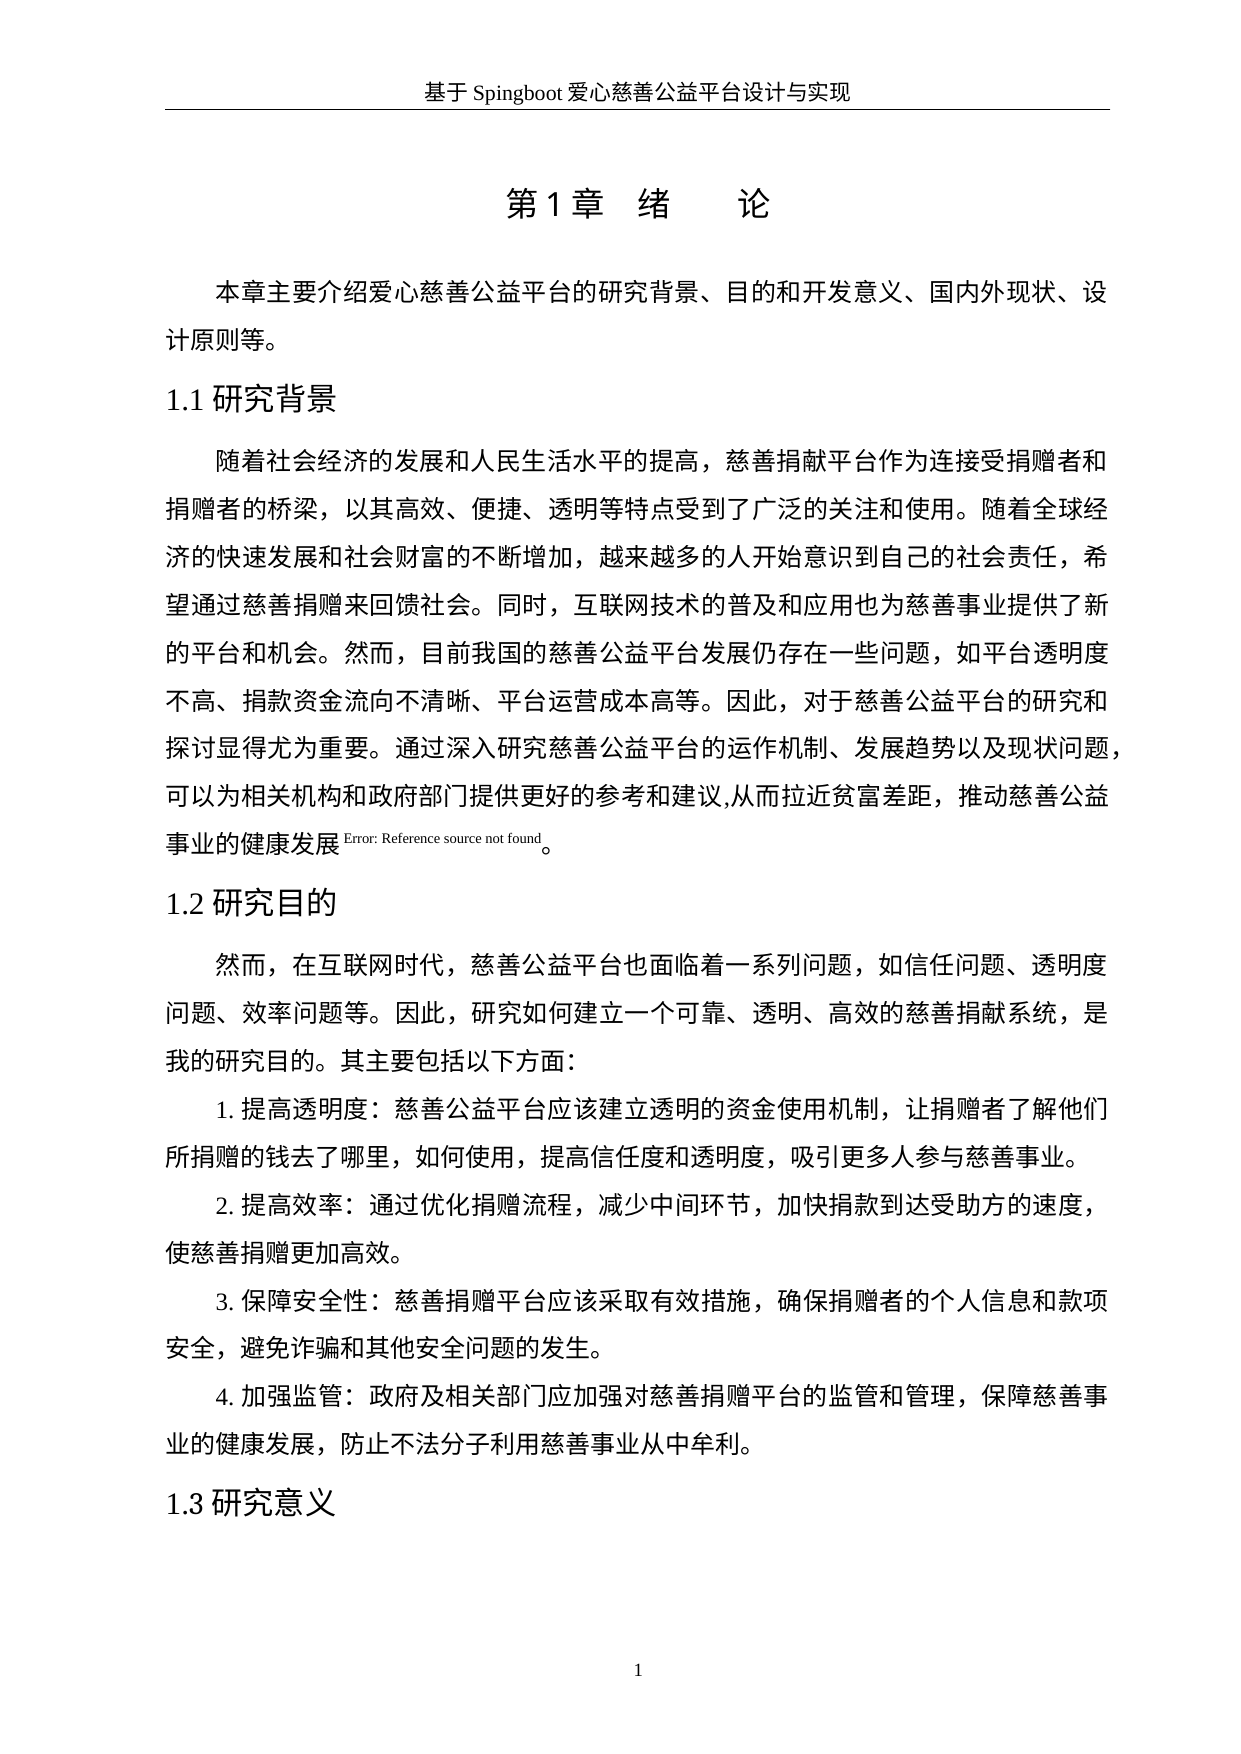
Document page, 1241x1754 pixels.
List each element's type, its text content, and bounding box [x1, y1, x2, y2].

text 本章主要介绍爱心慈善公益平台的研究背景、目的和开发意义、国内外现状、设计原则等。 [165, 263, 1110, 359]
text 3. 保障安全性：慈善捐赠平台应该采取有效措施，确保捐赠者的个人信息和款项安全，避免诈骗和其他安全问题的发生。 [165, 1272, 1110, 1367]
text 1. 提高透明度：慈善公益平台应该建立透明的资金使用机制，让捐赠者了解他们所捐赠的钱去了哪里，如何使用，提高信任度和透明度，吸引更多人参与慈善事业。 [165, 1080, 1110, 1176]
text 1.2 研究目的 [165, 876, 1110, 924]
subtitle 第1章 绪 论 [165, 178, 1110, 226]
text 然而，在互联网时代，慈善公益平台也面临着一系列问题，如信任问题、透明度问题、效率问题等。因此，研究如何建立一个可靠、透明、高效的慈善捐献系统，是我的研究目的。其主要包括以下方面： [165, 936, 1110, 1080]
text 1.3 研究意义 [165, 1476, 1110, 1524]
text 4. 加强监管：政府及相关部门应加强对慈善捐赠平台的监管和管理，保障慈善事业的健康发展，防止不法分子利用慈善事业从中牟利。 [165, 1367, 1110, 1463]
text 1.1 研究背景 [165, 372, 1110, 419]
text 2. 提高效率：通过优化捐赠流程，减少中间环节，加快捐款到达受助方的速度，使慈善捐赠更加高效。 [165, 1176, 1110, 1272]
